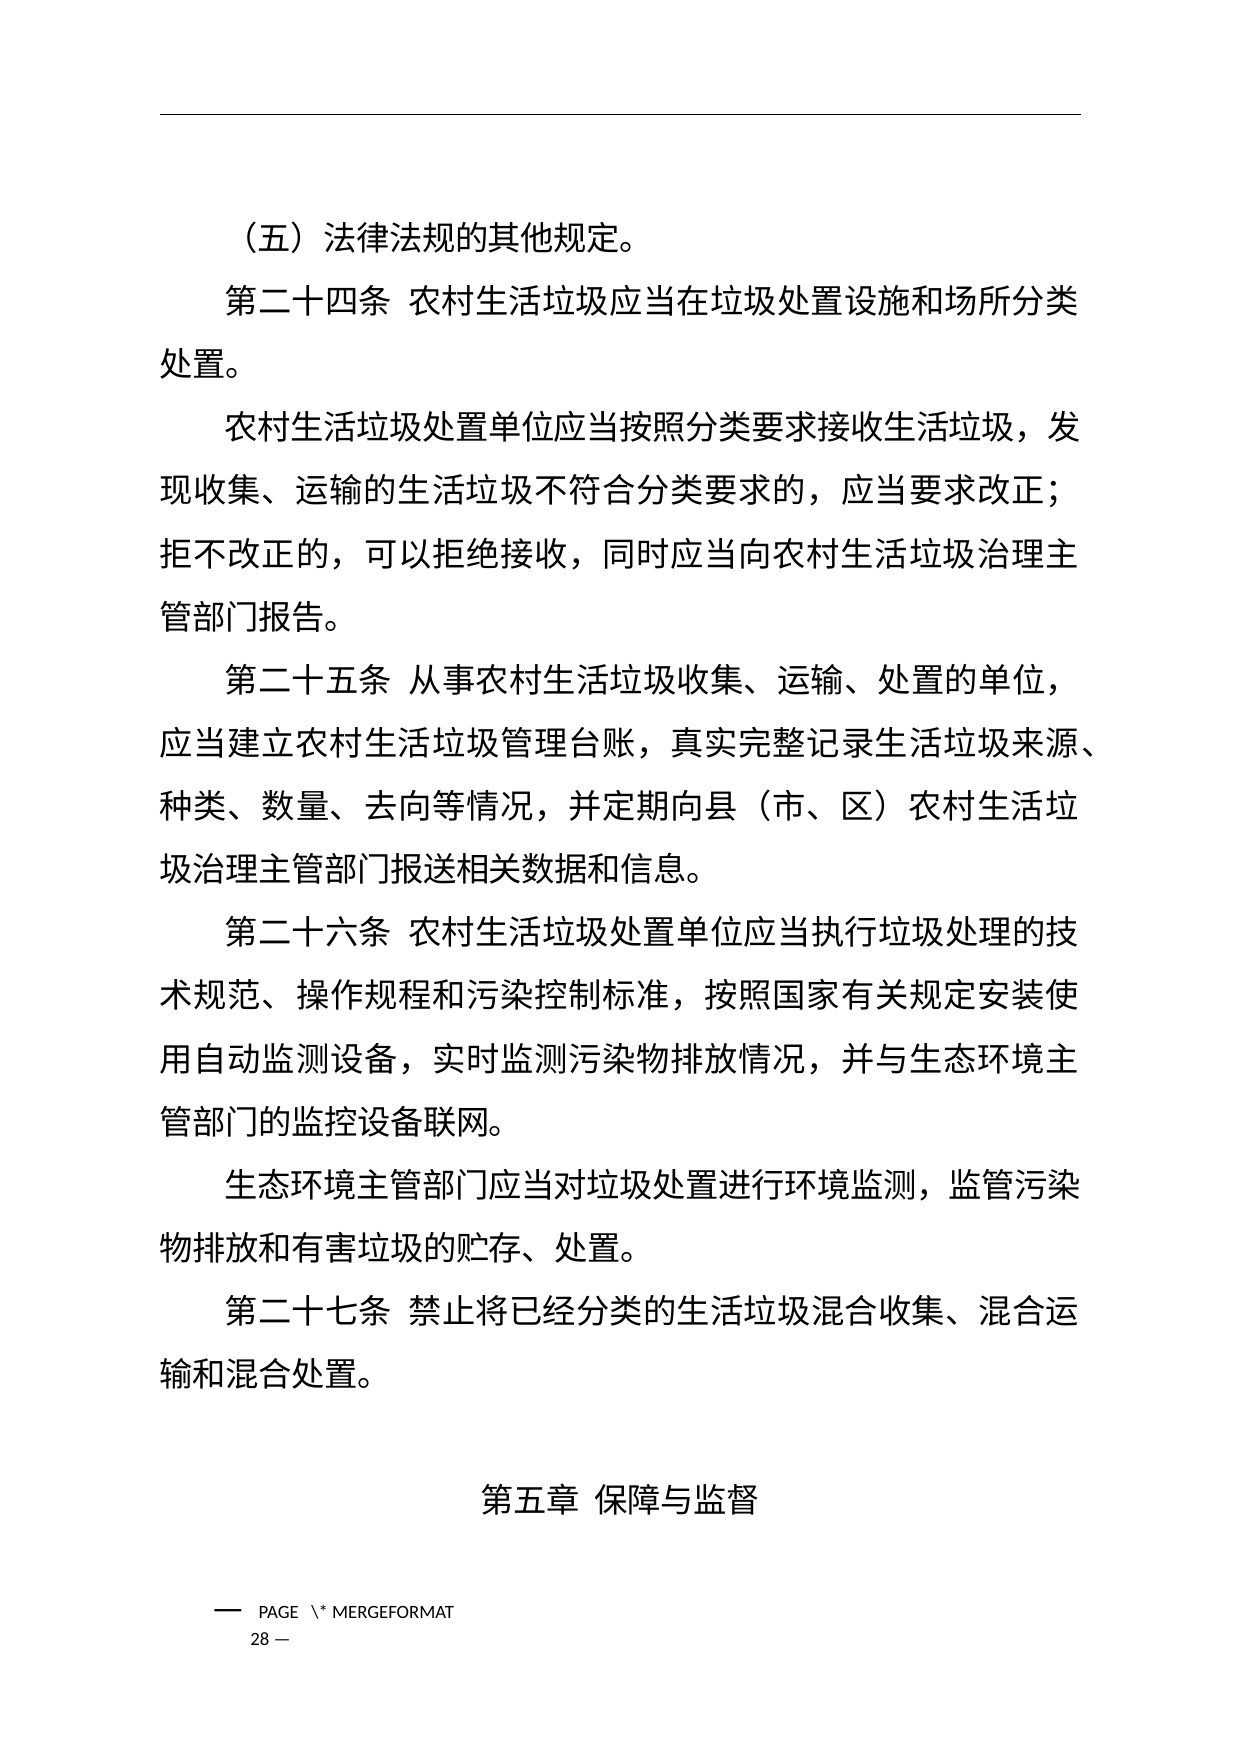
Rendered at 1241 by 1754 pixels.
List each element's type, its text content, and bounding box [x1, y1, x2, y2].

text 第二十七条 禁止将已经分类的生活垃圾混合收集、混合运输和混合处置。 [159, 1277, 1081, 1404]
text 第二十五条 从事农村生活垃圾收集、运输、处置的单位，应当建立农村生活垃圾管理台账，真实完整记录生活垃圾来源、种类、数量、去向等情况，并定期向县（市、区）农村生活垃圾治理主管部门报送相关数据和信息。 [159, 646, 1081, 899]
text （五）法律法规的其他规定。 [159, 204, 1081, 267]
text 第二十六条 农村生活垃圾处置单位应当执行垃圾处理的技术规范、操作规程和污染控制标准，按照国家有关规定安装使用自动监测设备，实时监测污染物排放情况，并与生态环境主管部门的监控设备联网。 [159, 899, 1081, 1151]
text 第二十四条 农村生活垃圾应当在垃圾处置设施和场所分类处置。 [159, 267, 1081, 394]
text 第五章 保障与监督 [159, 1467, 1081, 1530]
text 生态环境主管部门应当对垃圾处置进行环境监测，监管污染物排放和有害垃圾的贮存、处置。 [159, 1151, 1081, 1277]
text 农村生活垃圾处置单位应当按照分类要求接收生活垃圾，发现收集、运输的生活垃圾不符合分类要求的，应当要求改正；拒不改正的，可以拒绝接收，同时应当向农村生活垃圾治理主管部门报告。 [159, 394, 1081, 646]
